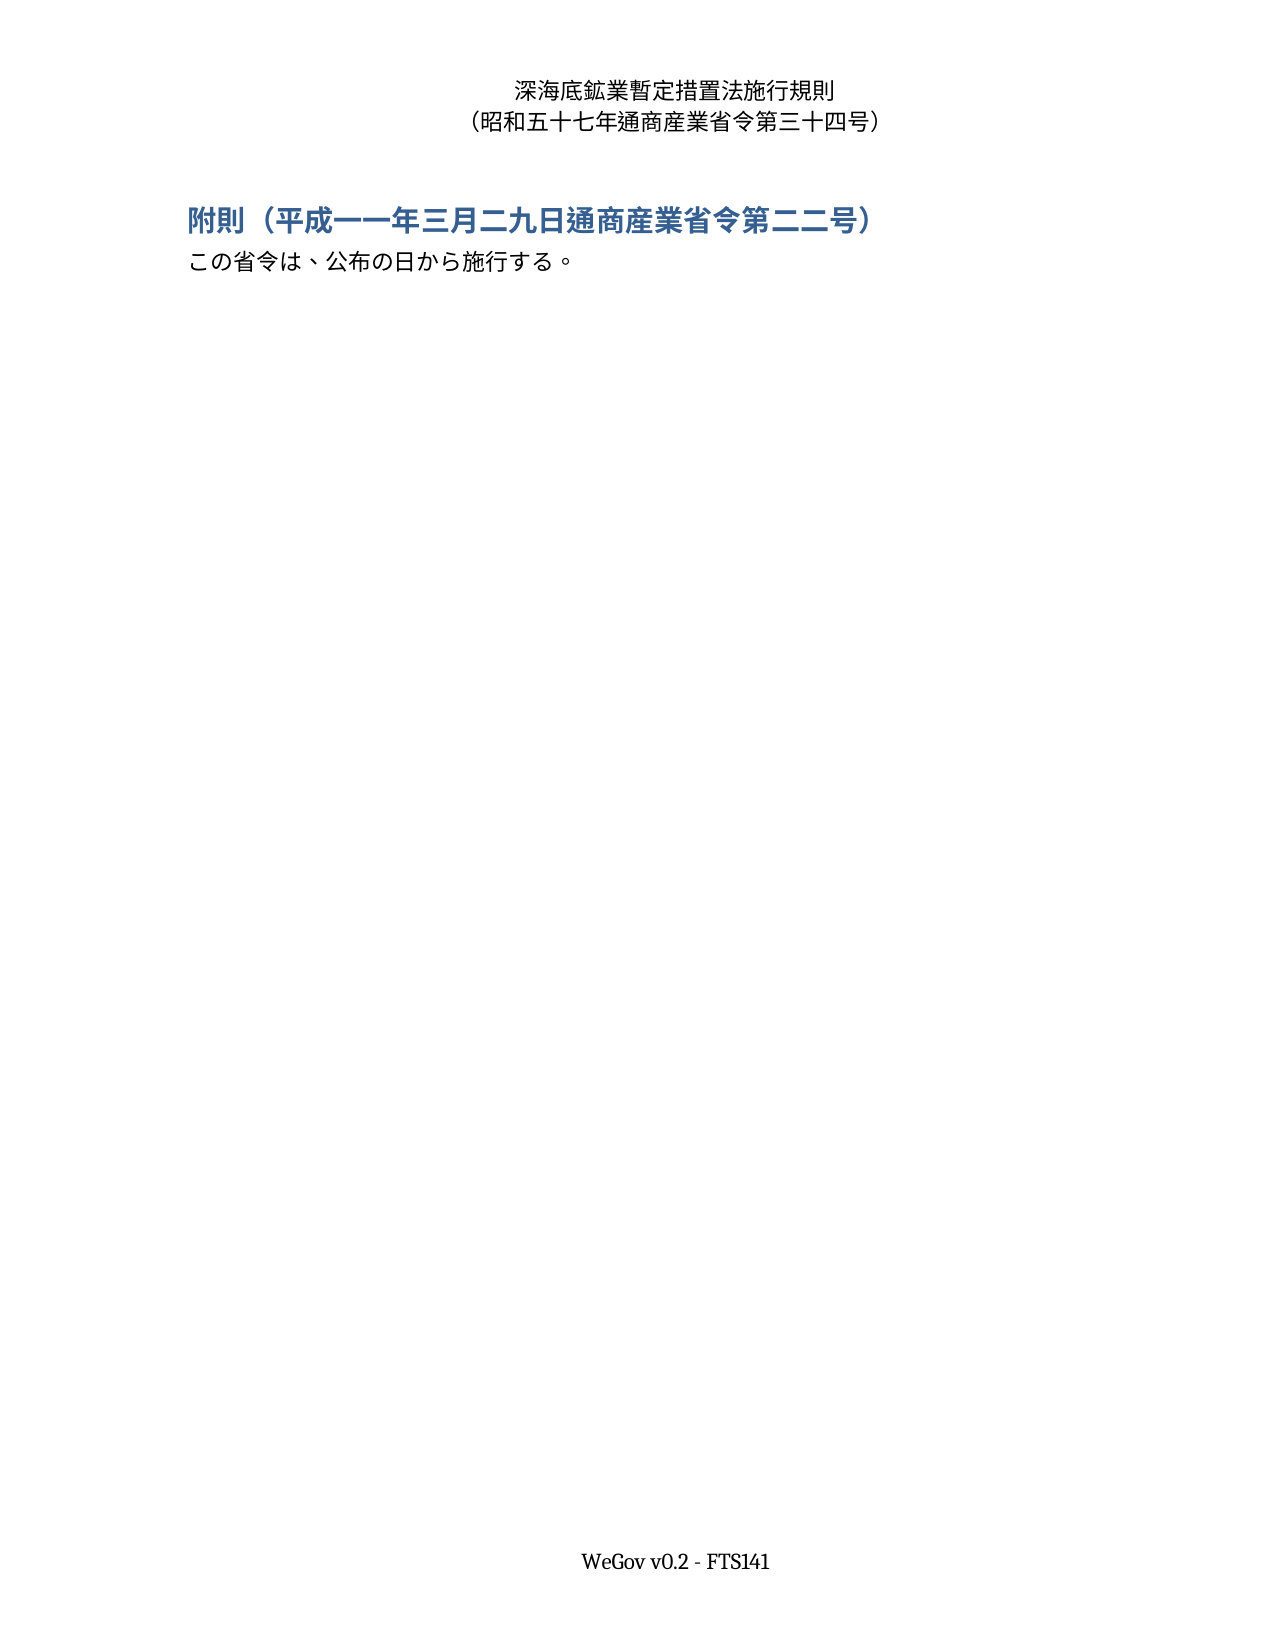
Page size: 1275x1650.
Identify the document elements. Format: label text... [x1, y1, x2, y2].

subtitle 附則（平成一一年三月二九日通商産業省令第二二号） [187, 200, 1087, 240]
text この省令は、公布の日から施行する。 [187, 246, 1087, 277]
